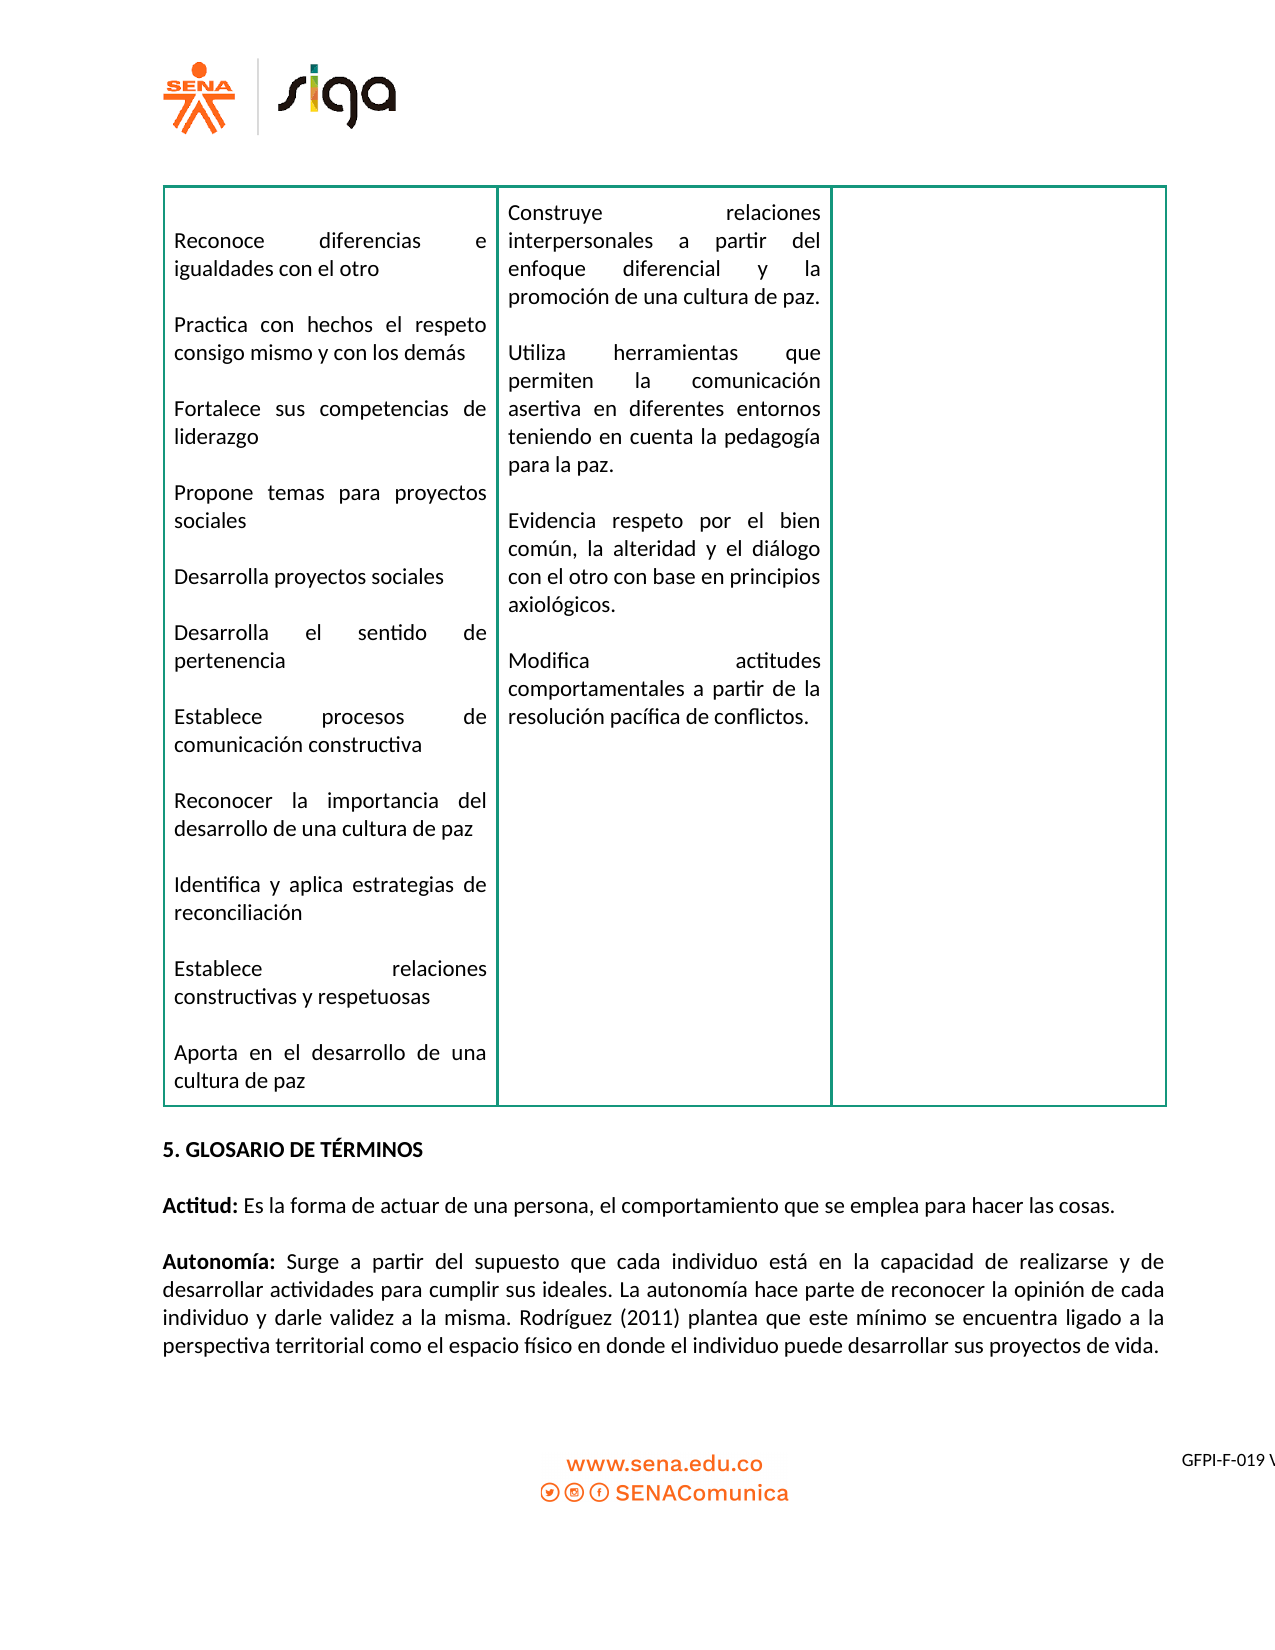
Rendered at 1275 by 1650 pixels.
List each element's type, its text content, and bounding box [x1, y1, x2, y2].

table_cell [833, 188, 1165, 1105]
text 5. GLOSARIO DE TÉRMINOS [162, 1135, 1167, 1163]
picture [540, 1452, 789, 1502]
text Actitud: Es la forma de actuar de una persona, el comportamiento que se emplea para hacer las cosas. [162, 1191, 1167, 1219]
picture [12, 54, 545, 140]
text Autonomía: Surge a partir del supuesto que cada individuo está en la capacidad de realizarse y de desarrollar actividades para cumplir sus ideales. La autonomía hace parte de reconocer la opinión de cada individuo y darle validez a la misma. Rodríguez (2011) plantea que este mínimo se encuentra ligado a la perspectiva territorial como el espacio físico en donde el individuo puede desarrollar sus proyectos de vida. [162, 1247, 1167, 1359]
